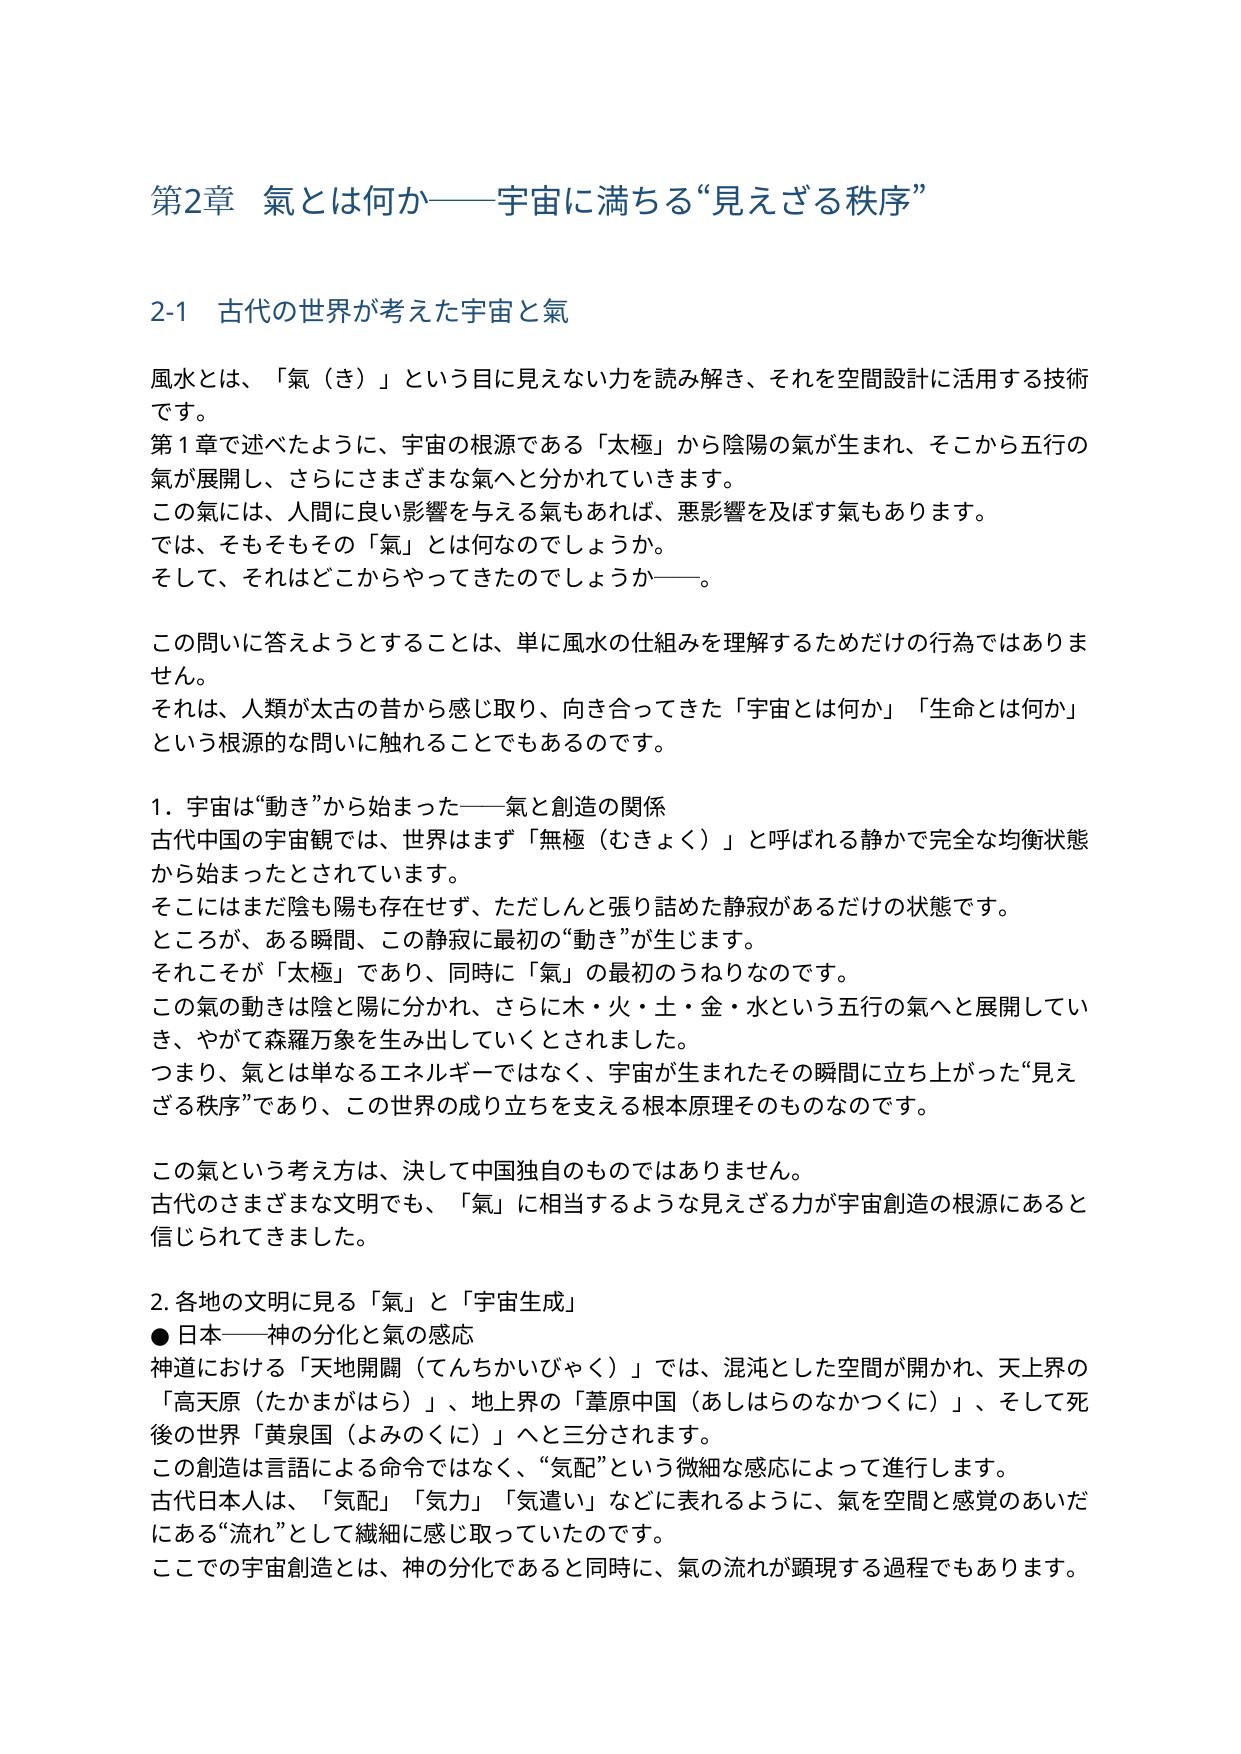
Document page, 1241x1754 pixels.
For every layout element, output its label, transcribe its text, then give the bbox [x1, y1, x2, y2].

text 第1章で述べたように、宇宙の根源である「太極」から陰陽の氣が生まれ、そこから五行の氣が展開し、さらにさまざまな氣へと分かれていきます。 [150, 427, 1090, 494]
text そこにはまだ陰も陽も存在せず、ただしんと張り詰めた静寂があるだけの状態です。 [150, 889, 1090, 922]
text この氣の動きは陰と陽に分かれ、さらに木・火・土・金・水という五行の氣へと展開していき、やがて森羅万象を生み出していくとされました。 [150, 988, 1090, 1055]
text ところが、ある瞬間、この静寂に最初の“動き”が生じます。 [150, 922, 1090, 955]
text この創造は言語による命令ではなく、“気配”という微細な感応によって進行します。 [150, 1450, 1090, 1483]
text この氣という考え方は、決して中国独自のものではありません。 [150, 1152, 1090, 1186]
subtitle 氣とは何か──宇宙に満ちる“見えざる秩序” [150, 175, 1090, 223]
text 2. 各地の文明に見る「氣」と「宇宙生成」 [150, 1283, 1090, 1317]
text 神道における「天地開闢（てんちかいびゃく）」では、混沌とした空間が開かれ、天上界の「高天原（たかまがはら）」、地上界の「葦原中国（あしはらのなかつくに）」、そして死後の世界「黄泉国（よみのくに）」へと三分されます。 [150, 1350, 1090, 1450]
text 1．宇宙は“動き”から始まった──氣と創造の関係 [150, 789, 1090, 822]
text 古代日本人は、「気配」「気力」「気遣い」などに表れるように、氣を空間と感覚のあいだにある“流れ”として繊細に感じ取っていたのです。 [150, 1483, 1090, 1549]
text つまり、氣とは単なるエネルギーではなく、宇宙が生まれたその瞬間に立ち上がった“見えざる秩序”であり、この世界の成り立ちを支える根本原理そのものなのです。 [150, 1055, 1090, 1121]
text 古代中国の宇宙観では、世界はまず「無極（むきょく）」と呼ばれる静かで完全な均衡状態から始まったとされています。 [150, 822, 1090, 889]
text それこそが「太極」であり、同時に「氣」の最初のうねりなのです。 [150, 955, 1090, 988]
text それは、人類が太古の昔から感じ取り、向き合ってきた「宇宙とは何か」「生命とは何か」という根源的な問いに触れることでもあるのです。 [150, 691, 1090, 758]
text 古代のさまざまな文明でも、「氣」に相当するような見えざる力が宇宙創造の根源にあると信じられてきました。 [150, 1186, 1090, 1252]
text ● 日本──神の分化と氣の感応 [150, 1317, 1090, 1350]
text では、そもそもその「氣」とは何なのでしょうか。 [150, 527, 1090, 560]
subtitle 2-1 古代の世界が考えた宇宙と氣 [150, 290, 1090, 329]
text この問いに答えようとすることは、単に風水の仕組みを理解するためだけの行為ではありません。 [150, 625, 1090, 691]
text ここでの宇宙創造とは、神の分化であると同時に、氣の流れが顕現する過程でもあります。 [150, 1549, 1090, 1583]
text 風水とは、「氣（き）」という目に見えない力を読み解き、それを空間設計に活用する技術です。 [150, 361, 1090, 427]
text そして、それはどこからやってきたのでしょうか──。 [150, 560, 1090, 593]
text この氣には、人間に良い影響を与える氣もあれば、悪影響を及ぼす氣もあります。 [150, 494, 1090, 527]
